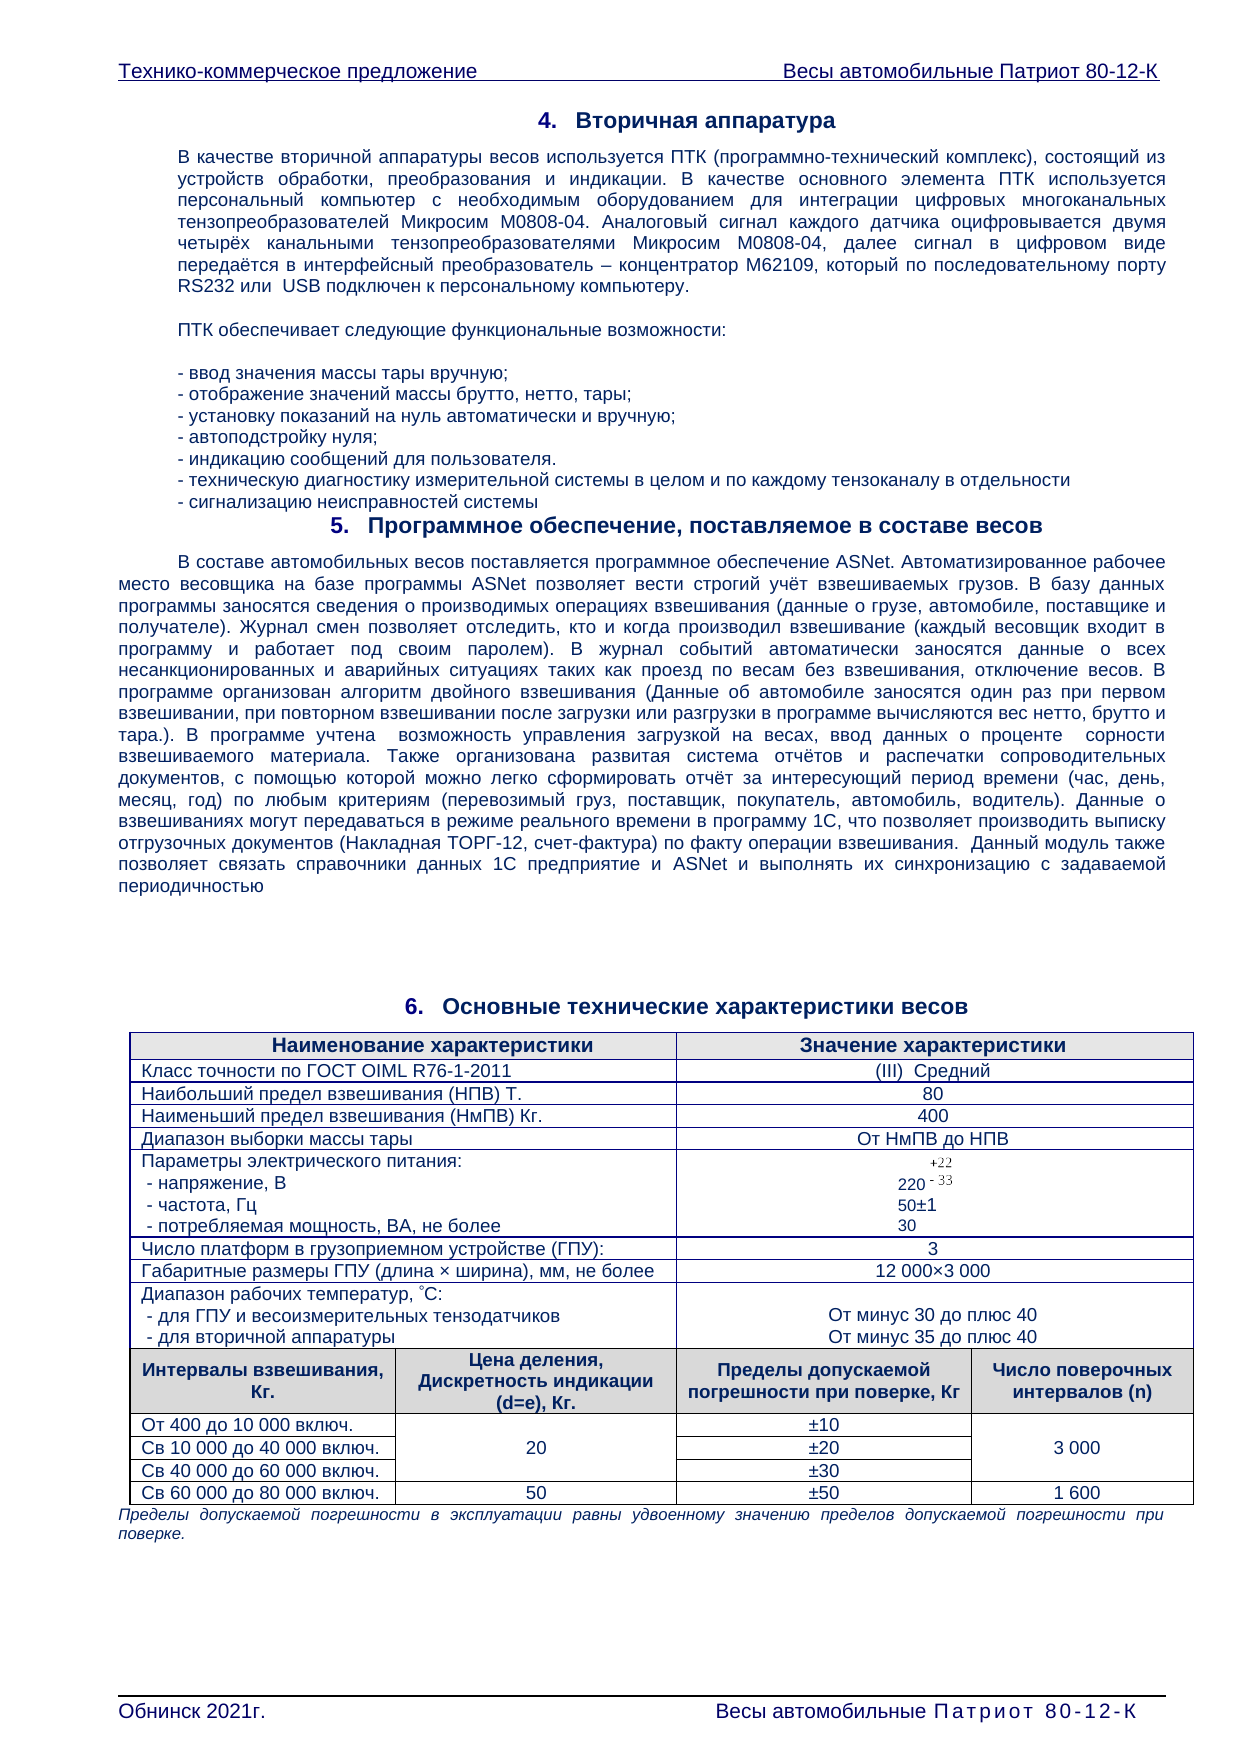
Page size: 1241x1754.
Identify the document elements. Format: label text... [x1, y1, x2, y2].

table_cell Пределы допускаемой погрешности при поверке, Кг [677, 1349, 971, 1413]
subtitle Программное обеспечение, поставляемое в составе весов [207, 512, 1166, 539]
table_cell От НмПВ до НПВ [677, 1128, 1193, 1149]
table_cell Габаритные размеры ГПУ (длина × ширина), мм, не более [131, 1260, 676, 1282]
table_cell ±20 [677, 1437, 971, 1458]
table_cell (III) Средний [677, 1060, 1193, 1081]
text - индикацию сообщений для пользователя. [177, 448, 1166, 469]
table_cell Параметры электрического питания: - напряжение, В - частота, Гц - потребляемая мощность, ВА, не более [131, 1150, 676, 1236]
table_cell Диапазон рабочих температур, С: - для ГПУ и весоизмерительных тензодатчиков - для вторичной аппаратуры [131, 1283, 676, 1347]
table_cell ±30 [677, 1460, 971, 1481]
text - отображение значений массы брутто, нетто, тары; [177, 383, 1166, 404]
text - техническую диагностику измерительной системы в целом и по каждому тензоканалу в отдельности [177, 469, 1166, 491]
table_cell От 400 до 10 000 включ. [131, 1414, 395, 1436]
table_cell 1 600 [972, 1482, 1193, 1504]
text - сигнализацию неисправностей системы [177, 491, 1166, 512]
table_cell Число поверочных интервалов (n) [972, 1349, 1193, 1413]
table_cell Наибольший предел взвешивания (НПВ) Т. [131, 1083, 676, 1104]
table_cell 80 [677, 1083, 1193, 1104]
table_header Значение характеристики [677, 1033, 1193, 1059]
text В качестве вторичной аппаратуры весов используется ПТК (программно-технический комплекс), состоящий из устройств обработки, преобразования и индикации. В качестве основного элемента ПТК используется персональный компьютер с необходимым оборудованием для интеграции цифровых многоканальных тензопреобразователей Микросим М0808-04. Аналоговый сигнал каждого датчика оцифровывается двумя четырёх канальными тензопреобразователями Микросим М0808-04, далее сигнал в цифровом виде передаётся в интерфейсный преобразователь – концентратор М62109, который по последовательному порту RS232 или USB подключен к персональному компьютеру. [177, 146, 1166, 297]
table_cell Наименьший предел взвешивания (НмПВ) Кг. [131, 1105, 676, 1127]
table_cell Цена деления, Дискретность индикации (d=e), Кг. [396, 1349, 676, 1413]
table_cell 220 501 30 [677, 1150, 1193, 1236]
text Пределы допускаемой погрешности в эксплуатации равны удвоенному значению пределов допускаемой погрешности при поверке. [118, 1505, 1166, 1543]
list Основные технические характеристики весов [207, 993, 1166, 1019]
table_cell ±10 [677, 1414, 971, 1436]
table_cell ±50 [677, 1482, 971, 1504]
text - ввод значения массы тары вручную; [177, 361, 1166, 383]
text - установку показаний на нуль автоматически и вручную; [177, 404, 1166, 426]
table_cell Число платформ в грузоприемном устройстве (ГПУ): [131, 1238, 676, 1259]
table_header Наименование характеристики [131, 1033, 676, 1059]
table_cell Класс точности по ГОСТ OIML R76-1-2011 [131, 1060, 676, 1081]
table_cell Интервалы взвешивания, Кг. [131, 1349, 395, 1413]
text ПТК обеспечивает следующие функциональные возможности: [177, 318, 1166, 340]
table_cell 20 [396, 1414, 676, 1481]
text - автоподстройку нуля; [177, 426, 1166, 448]
table_cell 400 [677, 1105, 1193, 1127]
table_cell Диапазон выборки массы тары [131, 1128, 676, 1149]
table_cell 50 [396, 1482, 676, 1504]
table_cell 3 [677, 1238, 1193, 1259]
table_cell Св 60 000 до 80 000 включ. [131, 1482, 395, 1504]
table_cell 3 000 [972, 1414, 1193, 1481]
table_cell Св 10 000 до 40 000 включ. [131, 1437, 395, 1458]
table_cell Св 40 000 до 60 000 включ. [131, 1460, 395, 1481]
list Вторичная аппаратура [207, 107, 1166, 133]
table_cell 12 000×3 000 [677, 1260, 1193, 1282]
table_cell От минус 30 до плюс 40 От минус 35 до плюс 40 [677, 1283, 1193, 1347]
text В составе автомобильных весов поставляется программное обеспечение ASNet. Автоматизированное рабочее место весовщика на базе программы ASNet позволяет вести строгий учёт взвешиваемых грузов. В базу данных программы заносятся сведения о производимых операциях взвешивания (данные о грузе, автомобиле, поставщике и получателе). Журнал смен позволяет отследить, кто и когда производил взвешивание (каждый весовщик входит в программу и работает под своим паролем). В журнал событий автоматически заносятся данные о всех несанкционированных и аварийных ситуациях таких как проезд по весам без взвешивания, отключение весов. В программе организован алгоритм двойного взвешивания (Данные об автомобиле заносятся один раз при первом взвешивании, при повторном взвешивании после загрузки или разгрузки в программе вычисляются вес нетто, брутто и тара.). В программе учтена возможность управления загрузкой на весах, ввод данных о проценте сорности взвешиваемого материала. Также организована развитая система отчётов и распечатки сопроводительных документов, с помощью которой можно легко сформировать отчёт за интересующий период времени (час, день, месяц, год) по любым критериям (перевозимый груз, поставщик, покупатель, автомобиль, водитель). Данные о взвешиваниях могут передаваться в режиме реального времени в программу 1С, что позволяет производить выписку отгрузочных документов (Накладная ТОРГ-12, счет-фактура) по факту операции взвешивания. Данный модуль также позволяет связать справочники данных 1С предприятие и ASNet и выполнять их синхронизацию с задаваемой периодичностью [118, 551, 1166, 896]
